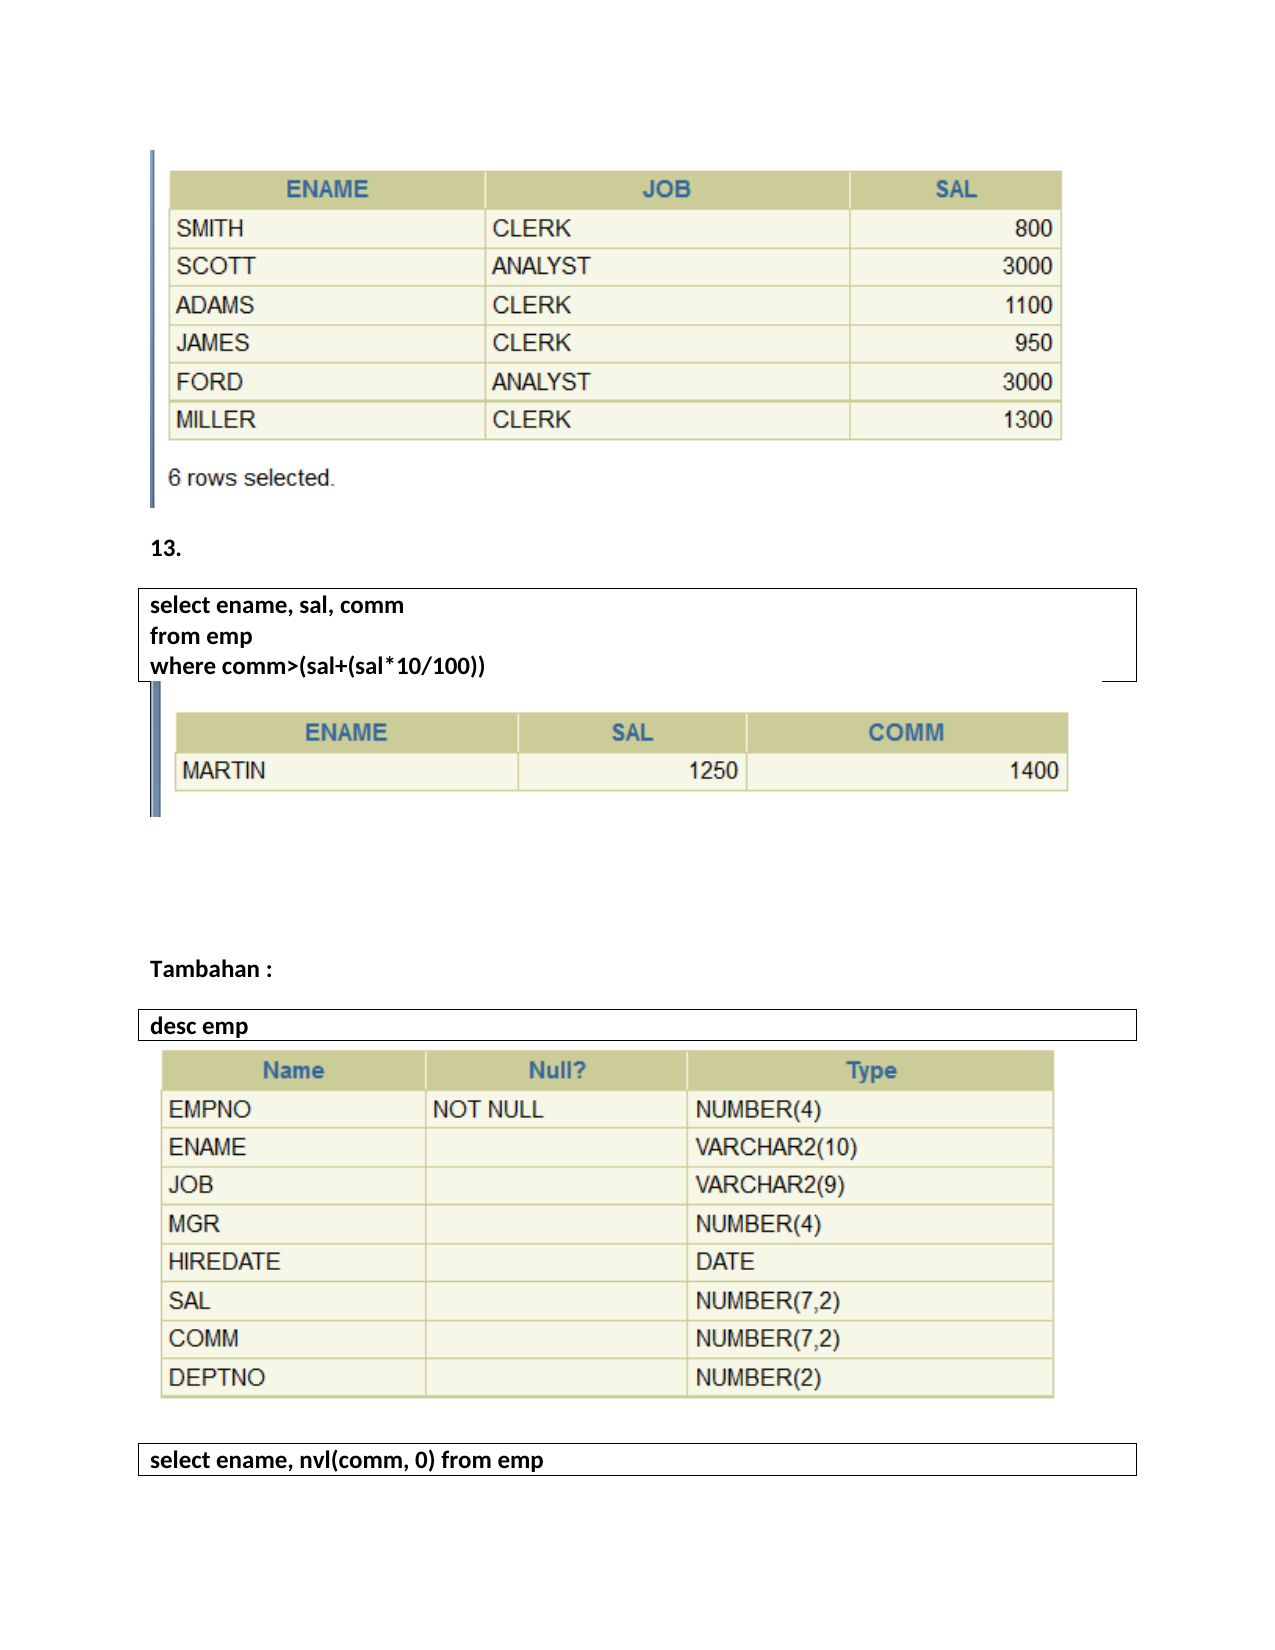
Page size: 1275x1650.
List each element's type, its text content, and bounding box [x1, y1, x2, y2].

picture [150, 150, 1103, 508]
text 13. [150, 532, 1125, 563]
picture [150, 1041, 1080, 1419]
table_header select ename, nvl(comm, 0) from emp [139, 1444, 1136, 1475]
picture [150, 681, 1103, 817]
text Tambahan : [150, 953, 1125, 983]
table_header select ename, sal, comm from emp where comm>(sal+(sal*10/100)) [139, 589, 1136, 681]
table_header desc emp [139, 1010, 1136, 1040]
